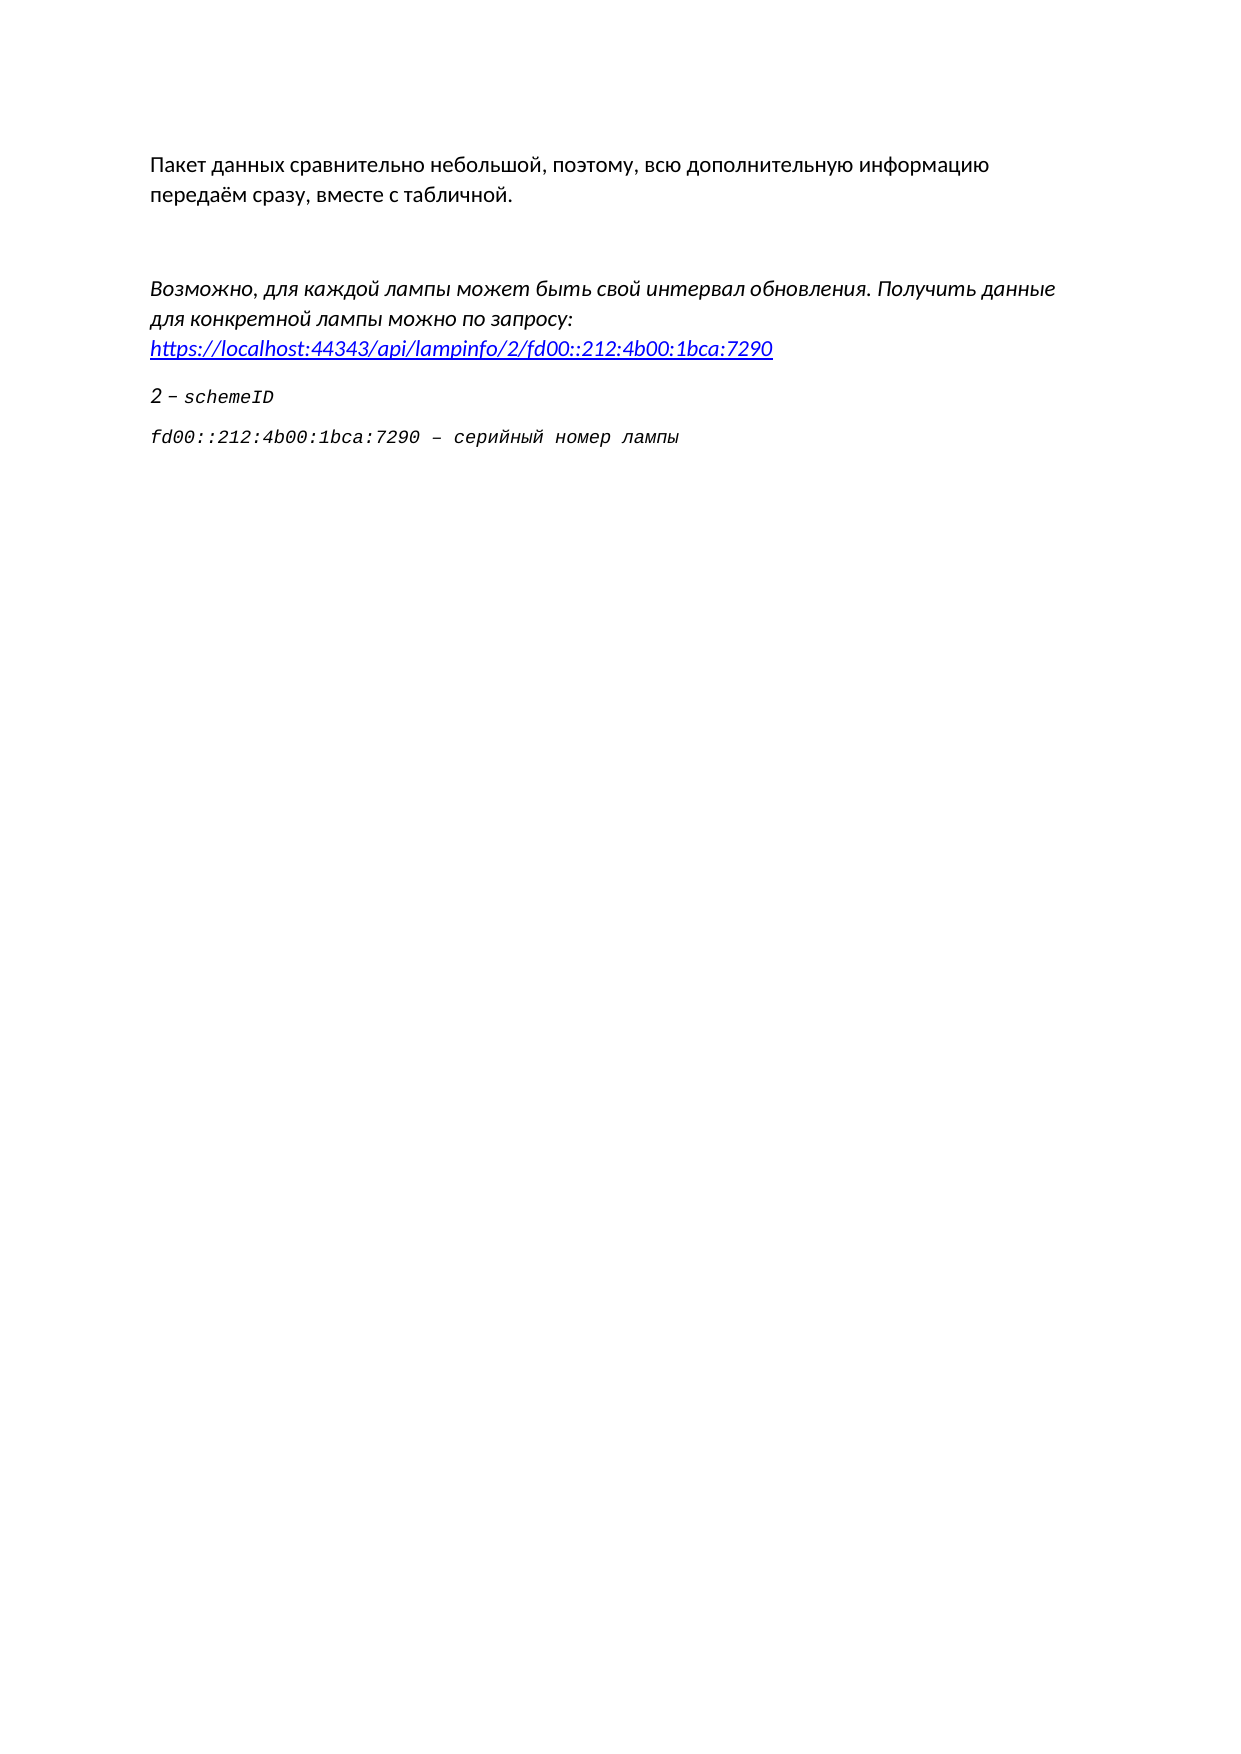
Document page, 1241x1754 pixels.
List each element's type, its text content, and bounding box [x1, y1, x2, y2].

text Пакет данных сравнительно небольшой, поэтому, всю дополнительную информацию передаём сразу, вместе с табличной. [150, 150, 1090, 208]
text Возможно, для каждой лампы может быть свой интервал обновления. Получить данные для конкретной лампы можно по запросу: https://localhost:44343/api/lampinfo/2/fd00::212:4b00:1bca:7290 [150, 274, 1090, 362]
text fd00::212:4b00:1bca:7290 – серийный номер лампы [150, 428, 1090, 479]
text 2 – schemeID [150, 381, 1090, 409]
